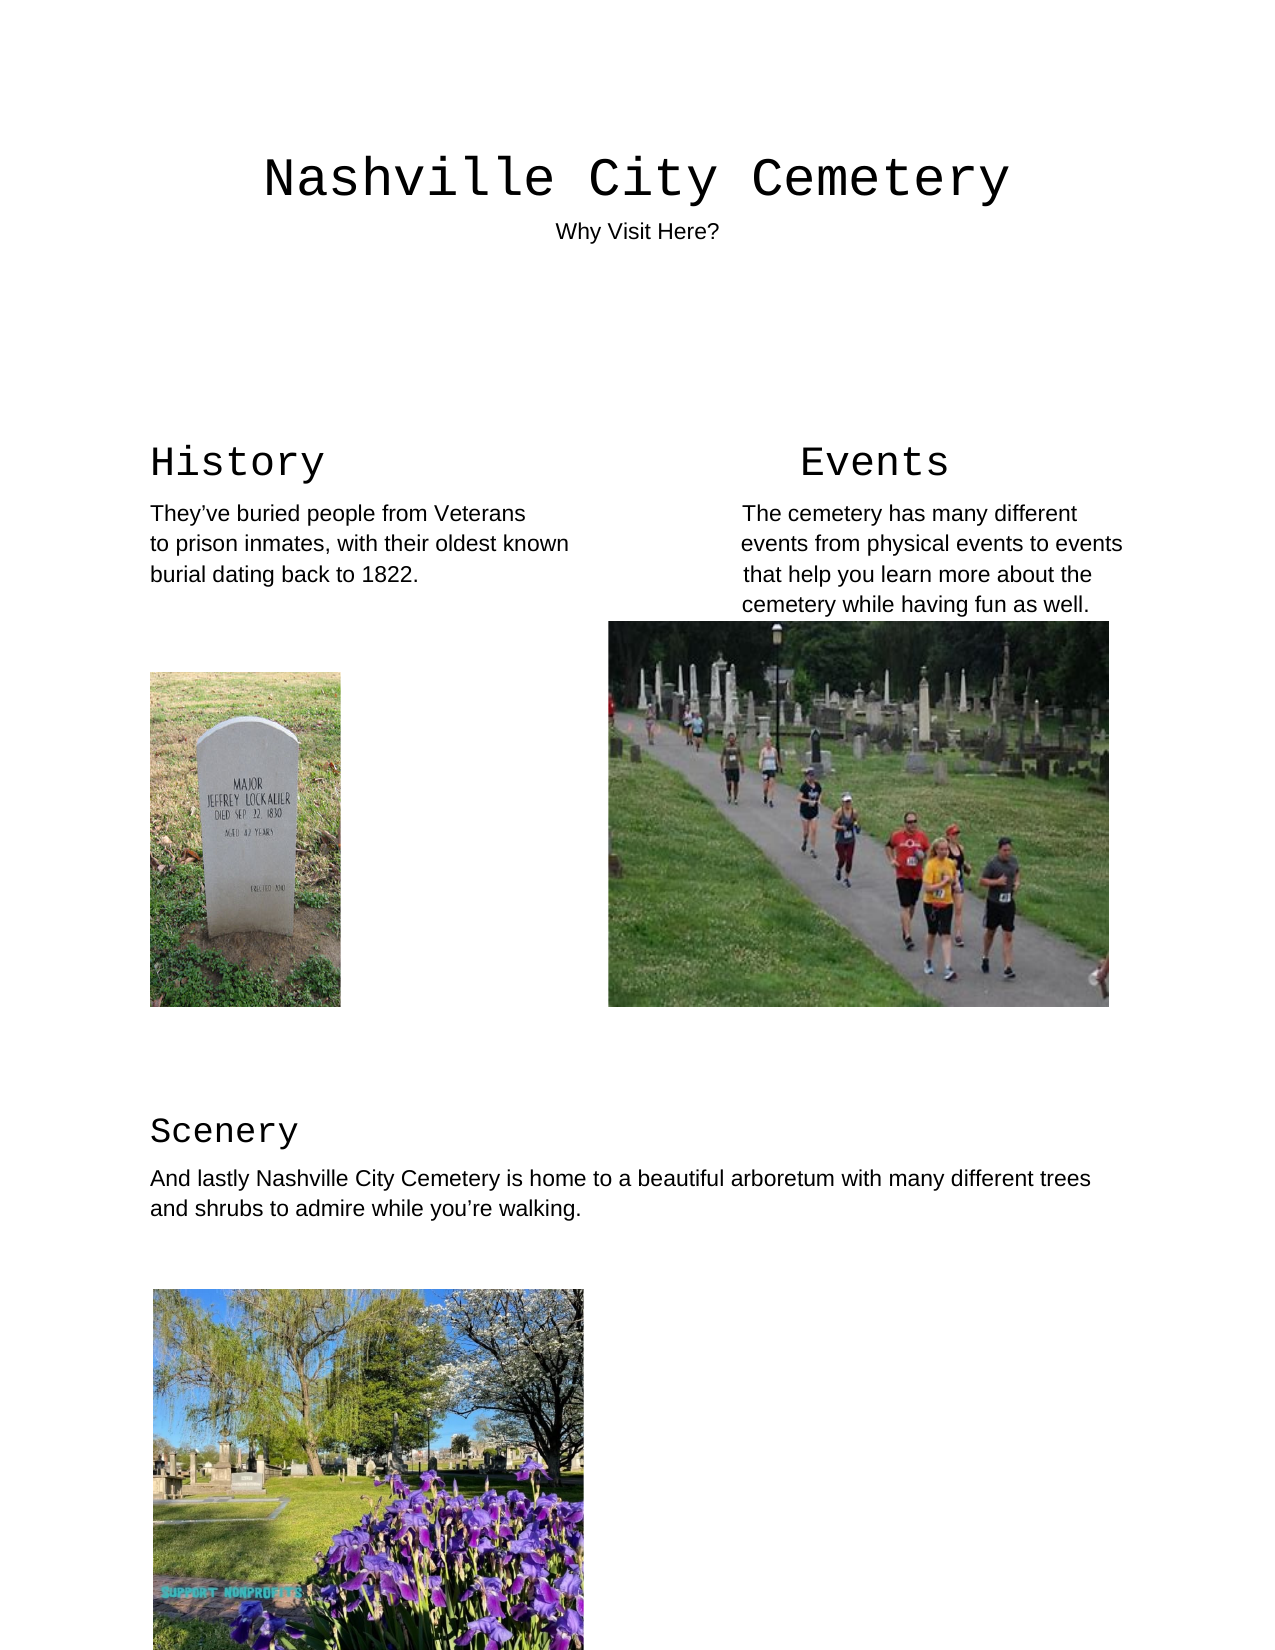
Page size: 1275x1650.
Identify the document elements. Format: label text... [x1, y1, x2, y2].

text burial dating back to 1822. that help you learn more about the [150, 561, 1125, 587]
subtitle Scenery [150, 1112, 1125, 1153]
text cemetery while having fun as well. [150, 591, 1125, 617]
picture [150, 672, 341, 1007]
picture [153, 1289, 584, 1650]
title Nashville City Cemetery [150, 150, 1125, 211]
text They’ve buried people from Veterans The cemetery has many different [150, 500, 1125, 527]
text And lastly Nashville City Cemetery is home to a beautiful arboretum with many different trees and shrubs to admire while you’re walking. [150, 1165, 1125, 1222]
text to prison inmates, with their oldest known events from physical events to events [150, 530, 1125, 557]
text Why Visit Here? [150, 218, 1125, 244]
subtitle History Events [150, 441, 1125, 488]
picture [608, 621, 1109, 1007]
